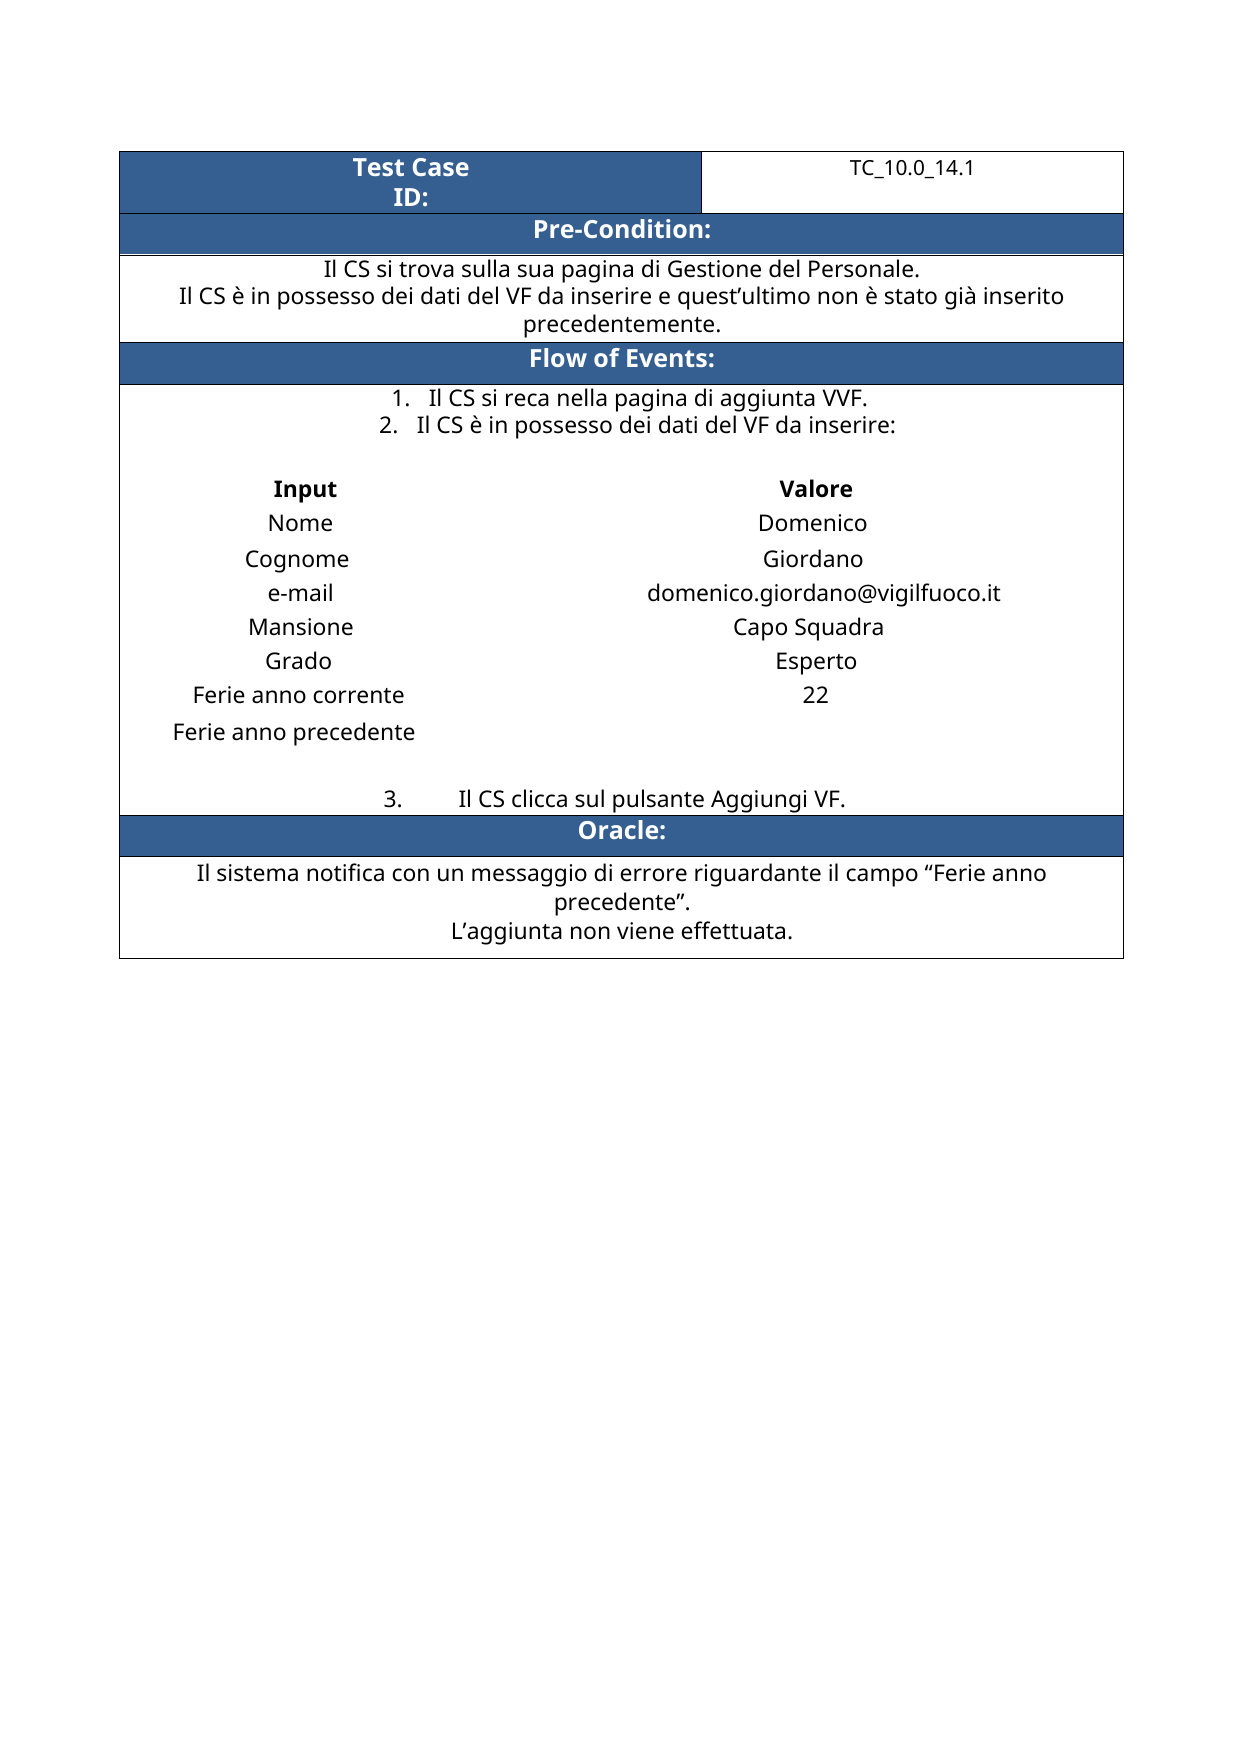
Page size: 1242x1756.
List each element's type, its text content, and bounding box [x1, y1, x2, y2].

table_header Test Case ID: [120, 152, 701, 213]
table_cell Il CS si reca nella pagina di aggiunta VVF. Il CS è in possesso dei dati del VF da inserire: Input Valore Nome Domenico Cognome Giordano e-mail domenico.giordano@vigilfuoco.it Mansione Capo Squadra Grado Esperto Ferie anno corrente 22 Ferie anno precedente 3. Il CS clicca sul pulsante Aggiungi VF. [120, 385, 1123, 814]
table_header TC_10.0_14.1 [702, 152, 1123, 213]
table_cell Oracle: [120, 816, 1123, 856]
table_cell Il sistema notifica con un messaggio di errore riguardante il campo “Ferie anno precedente”. L’aggiunta non viene effettuata. [120, 857, 1123, 958]
table_cell Pre-Condition: [120, 214, 1123, 254]
table_cell Il CS si trova sulla sua pagina di Gestione del Personale. Il CS è in possesso dei dati del VF da inserire e quest’ultimo non è stato già inserito precedentemente. [120, 256, 1123, 342]
table_cell Flow of Events: [120, 343, 1123, 384]
